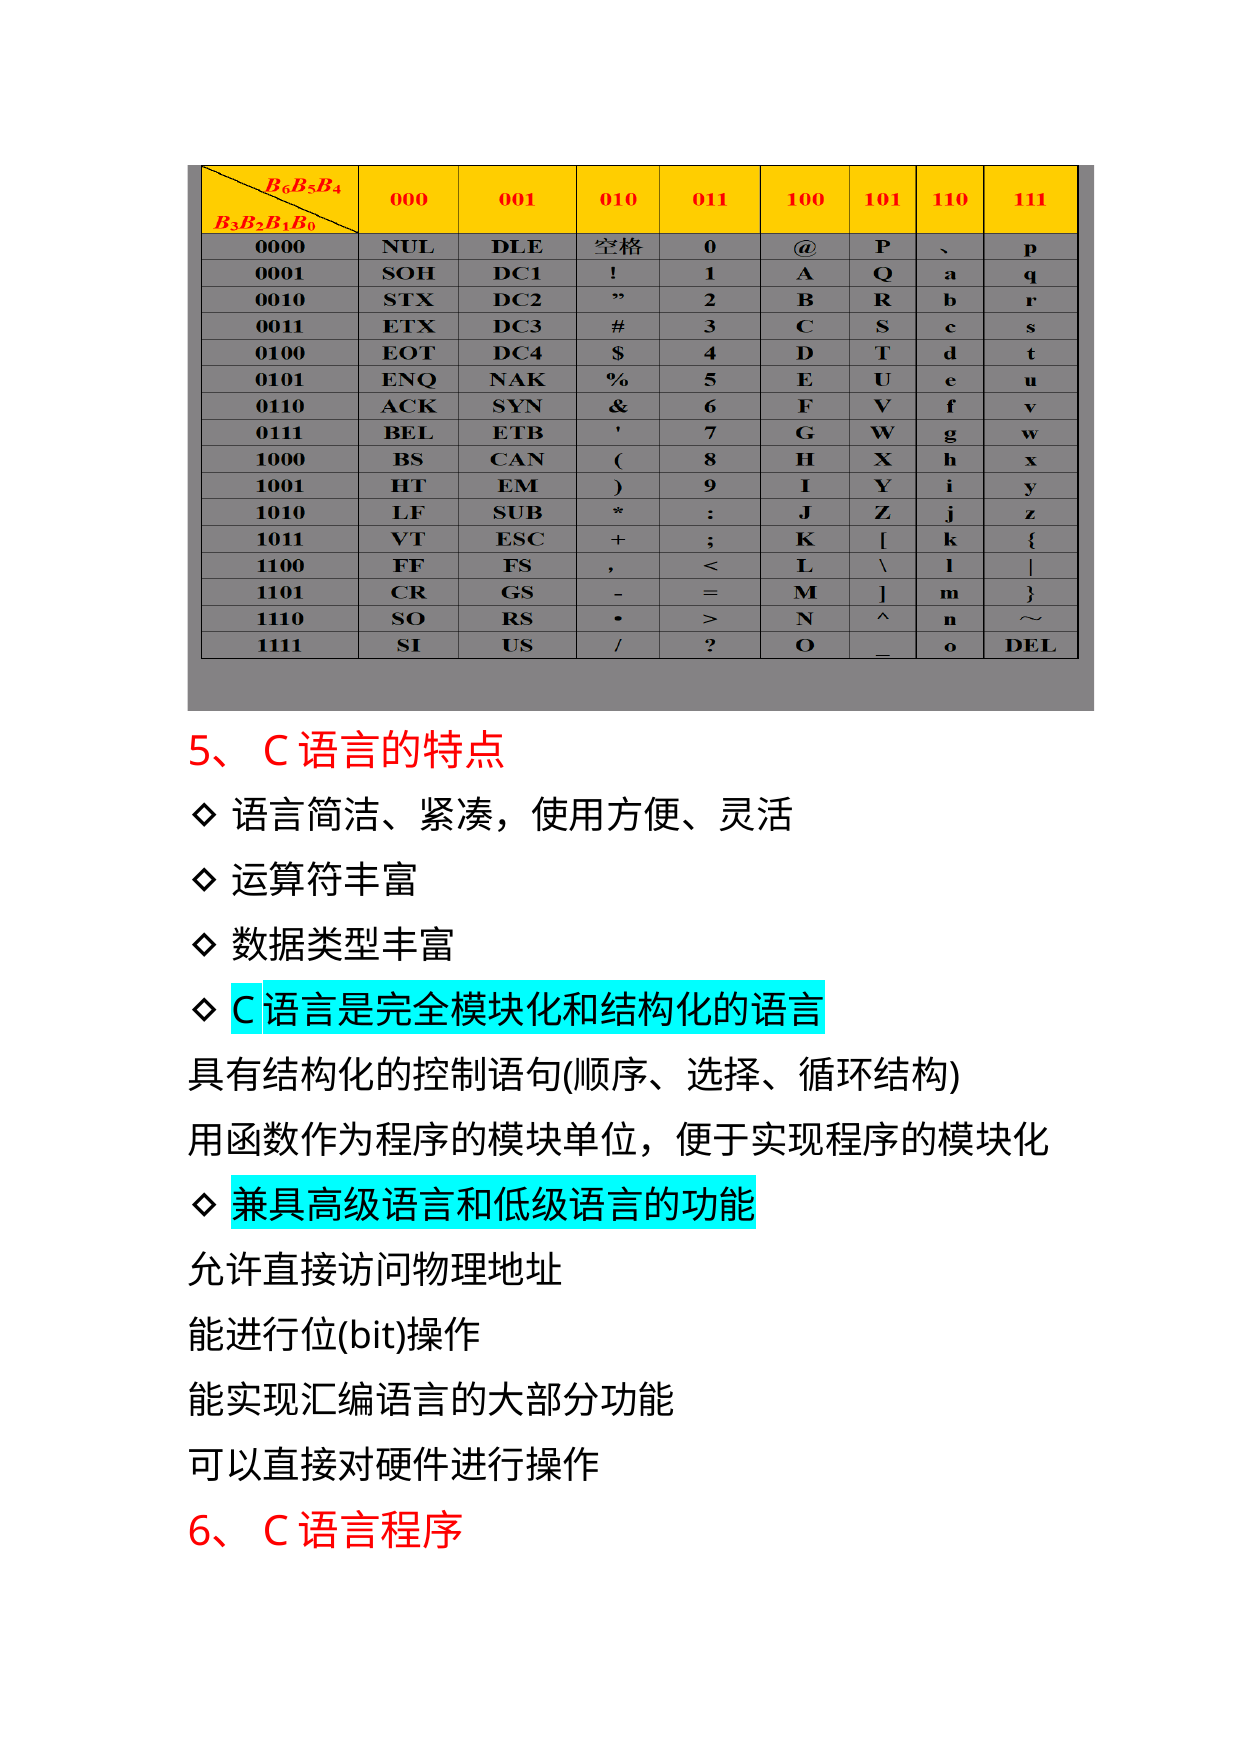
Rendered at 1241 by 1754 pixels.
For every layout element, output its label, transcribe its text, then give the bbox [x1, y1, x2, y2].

text 具有结构化的控制语句(顺序、选择、循环结构) [187, 1039, 1053, 1104]
list 运算符丰富 [187, 844, 1053, 909]
list 兼具高级语言和低级语言的功能 [187, 1169, 1053, 1234]
text 用函数作为程序的模块单位，便于实现程序的模块化 [187, 1104, 1053, 1169]
list C语言程序 [187, 1494, 1053, 1559]
picture [187, 165, 1095, 711]
text 能进行位(bit)操作 [187, 1299, 1053, 1364]
list C语言的特点 [187, 714, 1053, 779]
text 允许直接访问物理地址 [187, 1234, 1053, 1299]
text 能实现汇编语言的大部分功能 [187, 1364, 1053, 1429]
list 数据类型丰富 [187, 909, 1053, 974]
list 语言简洁、紧凑，使用方便、灵活 [187, 779, 1053, 844]
text 可以直接对硬件进行操作 [187, 1429, 1053, 1494]
list C语言是完全模块化和结构化的语言 [187, 974, 1053, 1039]
